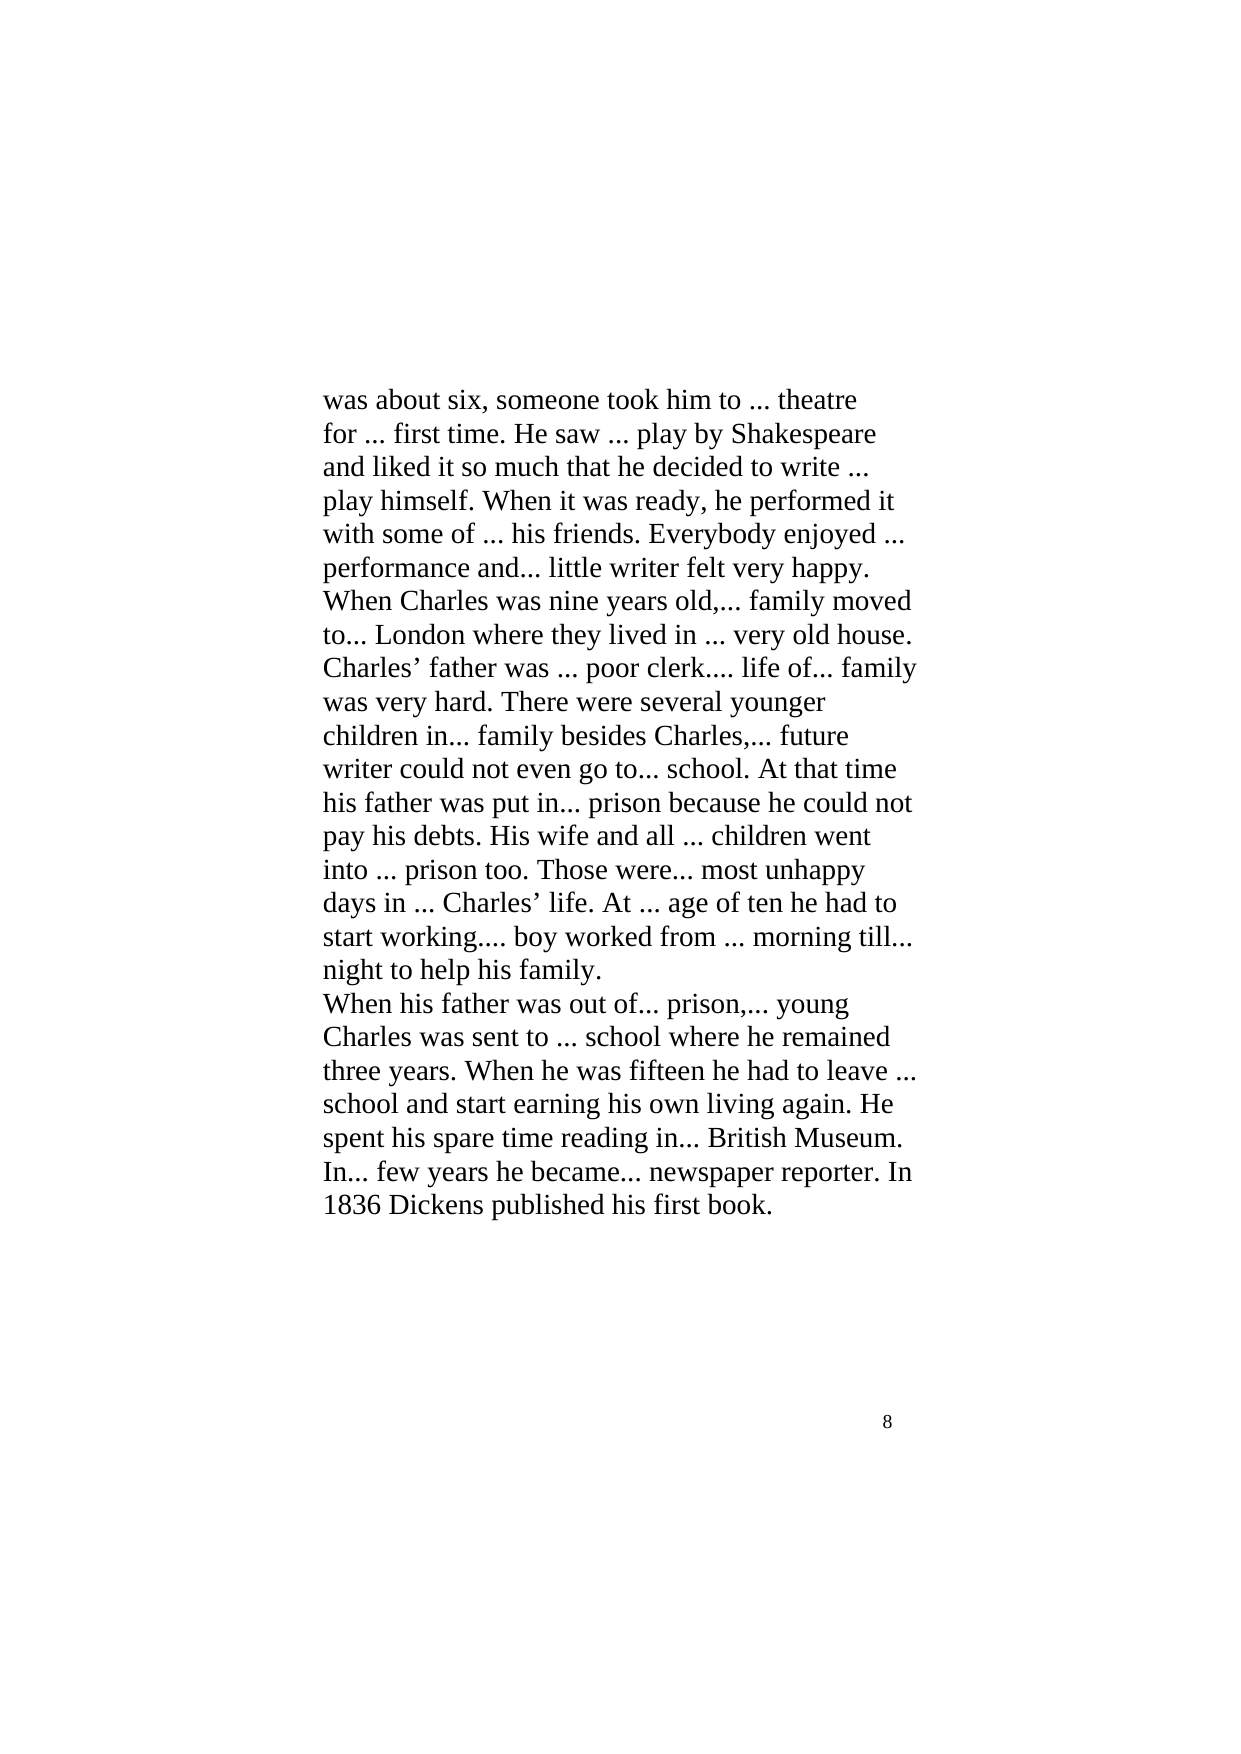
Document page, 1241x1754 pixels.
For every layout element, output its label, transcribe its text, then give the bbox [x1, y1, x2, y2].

text In... few years he became... newspaper reporter. In 1836 Dickens published his first book. [323, 1154, 918, 1221]
text When his father was out of... prison,... young Charles was sent to ... school where he remained three years. When he was fifteen he had to leave ... school and start earning his own living again. He spent his spare time reading in... British Museum. [323, 986, 918, 1154]
text When Charles was nine years old,... family moved to... London where they lived in ... very old house. Charles’ father was ... poor clerk.... life of... family was very hard. There were several younger children in... family besides Charles,... future writer could not even go to... school. At that time his father was put in... prison because he could not pay his debts. His wife and all ... children went into ... prison too. Those were... most unhappy days in ... Charles’ life. At ... age of ten he had to start working.... boy worked from ... morning till... night to help his family. [323, 583, 918, 986]
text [323, 382, 918, 583]
